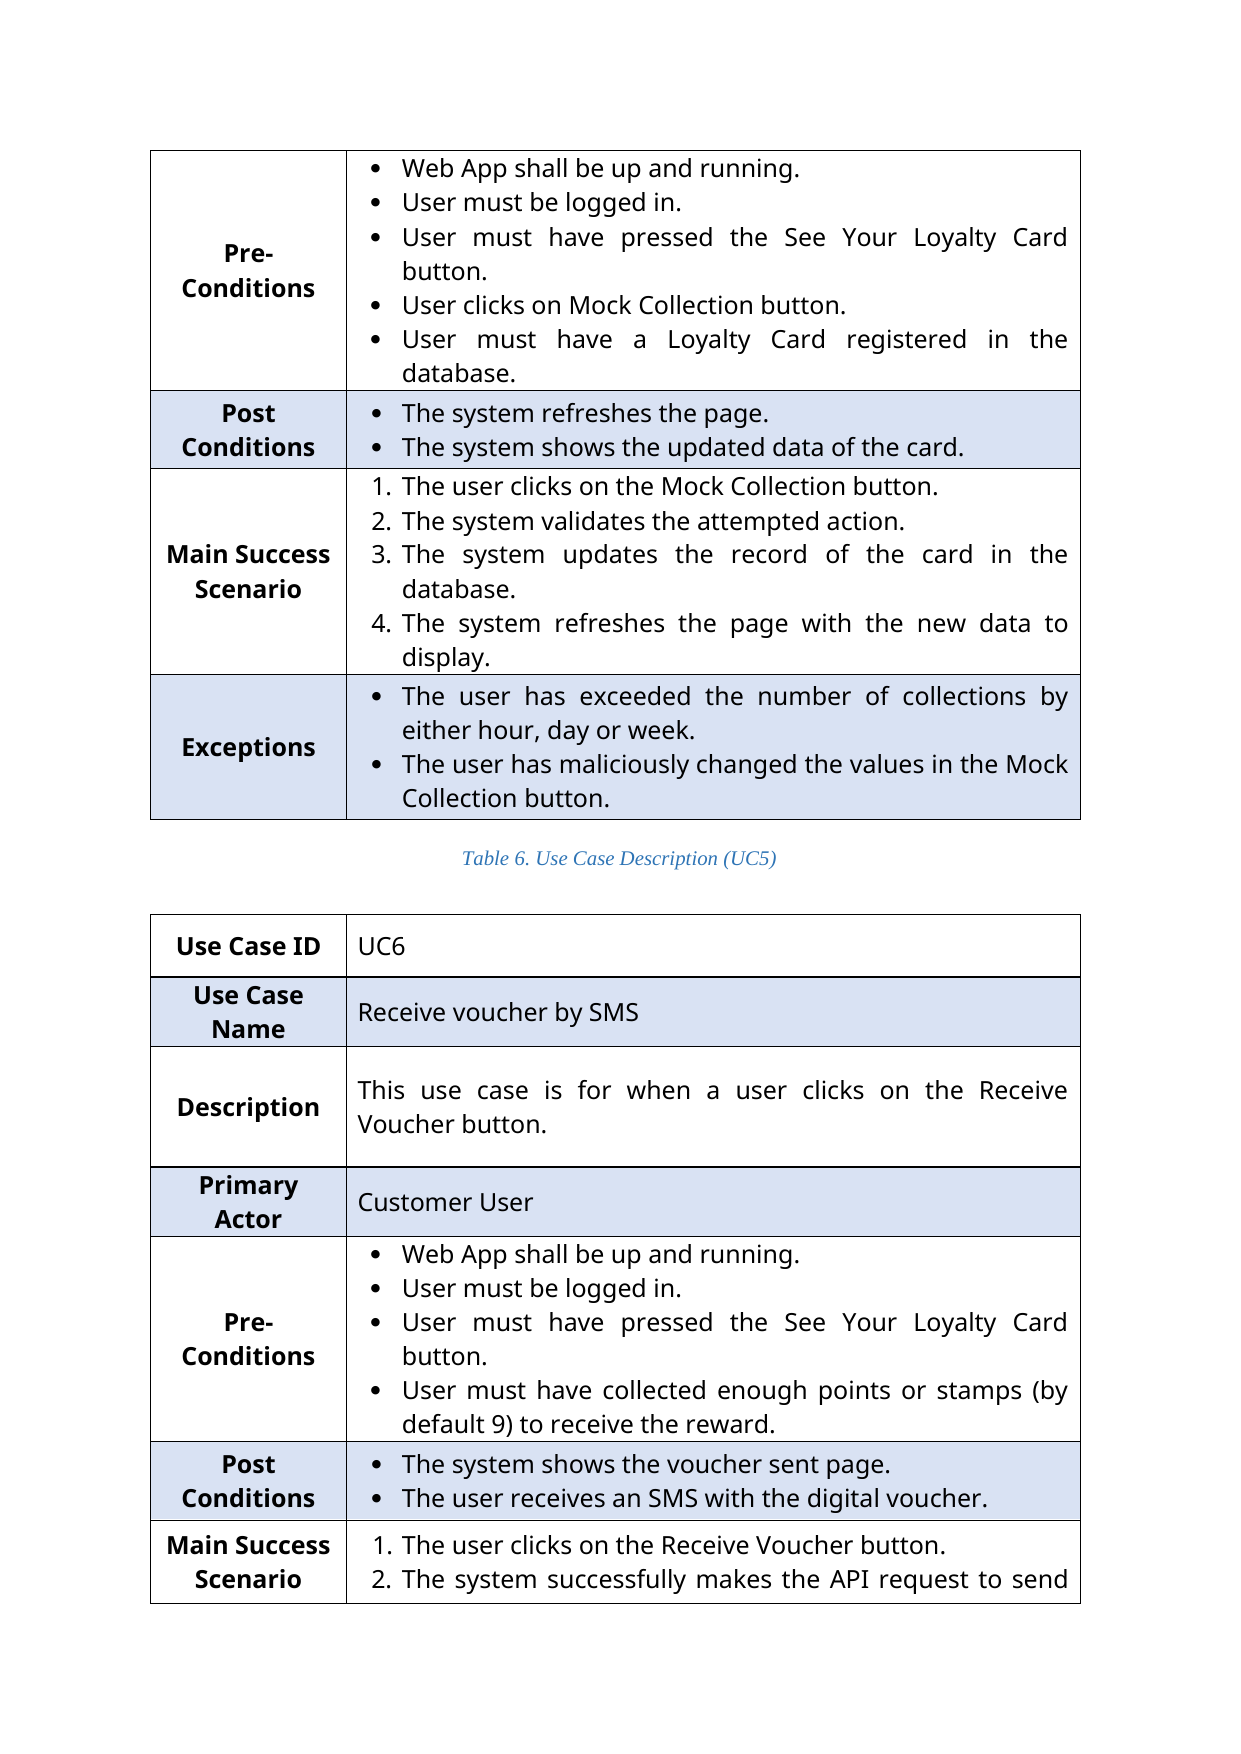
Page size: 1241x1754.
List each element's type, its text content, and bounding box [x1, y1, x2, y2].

table_cell Exceptions [151, 675, 346, 819]
table_cell Receive voucher by SMS [347, 978, 1080, 1046]
table_cell The user has exceeded the number of collections by either hour, day or week. The user has maliciously changed the values in the Mock Collection button. [347, 675, 1080, 819]
table_cell The system refreshes the page. The system shows the updated data of the card. [347, 391, 1080, 468]
table_cell Use Case Name [151, 978, 346, 1046]
table_cell Description [151, 1047, 346, 1166]
table_cell Pre-Conditions [151, 151, 346, 389]
table_header UC6 [347, 915, 1080, 976]
table_cell Pre-Conditions [151, 1237, 346, 1441]
table_cell Post Conditions [151, 391, 346, 468]
table_cell This use case is for when a user clicks on the Receive Voucher button. [347, 1047, 1080, 1166]
table_cell Post Conditions [151, 1442, 346, 1519]
table_cell Web App shall be up and running. User must be logged in. User must have pressed the See Your Loyalty Card button. User clicks on Mock Collection button. User must have a Loyalty Card registered in the database. [347, 151, 1080, 389]
table_cell The user clicks on the Mock Collection button. The system validates the attempted action. The system updates the record of the card in the database. The system refreshes the page with the new data to display. [347, 469, 1080, 673]
table_cell Primary Actor [151, 1168, 346, 1236]
table_cell The system shows the voucher sent page. The user receives an SMS with the digital voucher. [347, 1442, 1080, 1519]
table_cell Customer User [347, 1168, 1080, 1236]
table_header Use Case ID [151, 915, 346, 976]
table_cell Main Success Scenario [151, 1521, 346, 1603]
table_cell Web App shall be up and running. User must be logged in. User must have pressed the See Your Loyalty Card button. User must have collected enough points or stamps (by default 9) to receive the reward. [347, 1237, 1080, 1441]
table_cell Main Success Scenario [151, 469, 346, 673]
